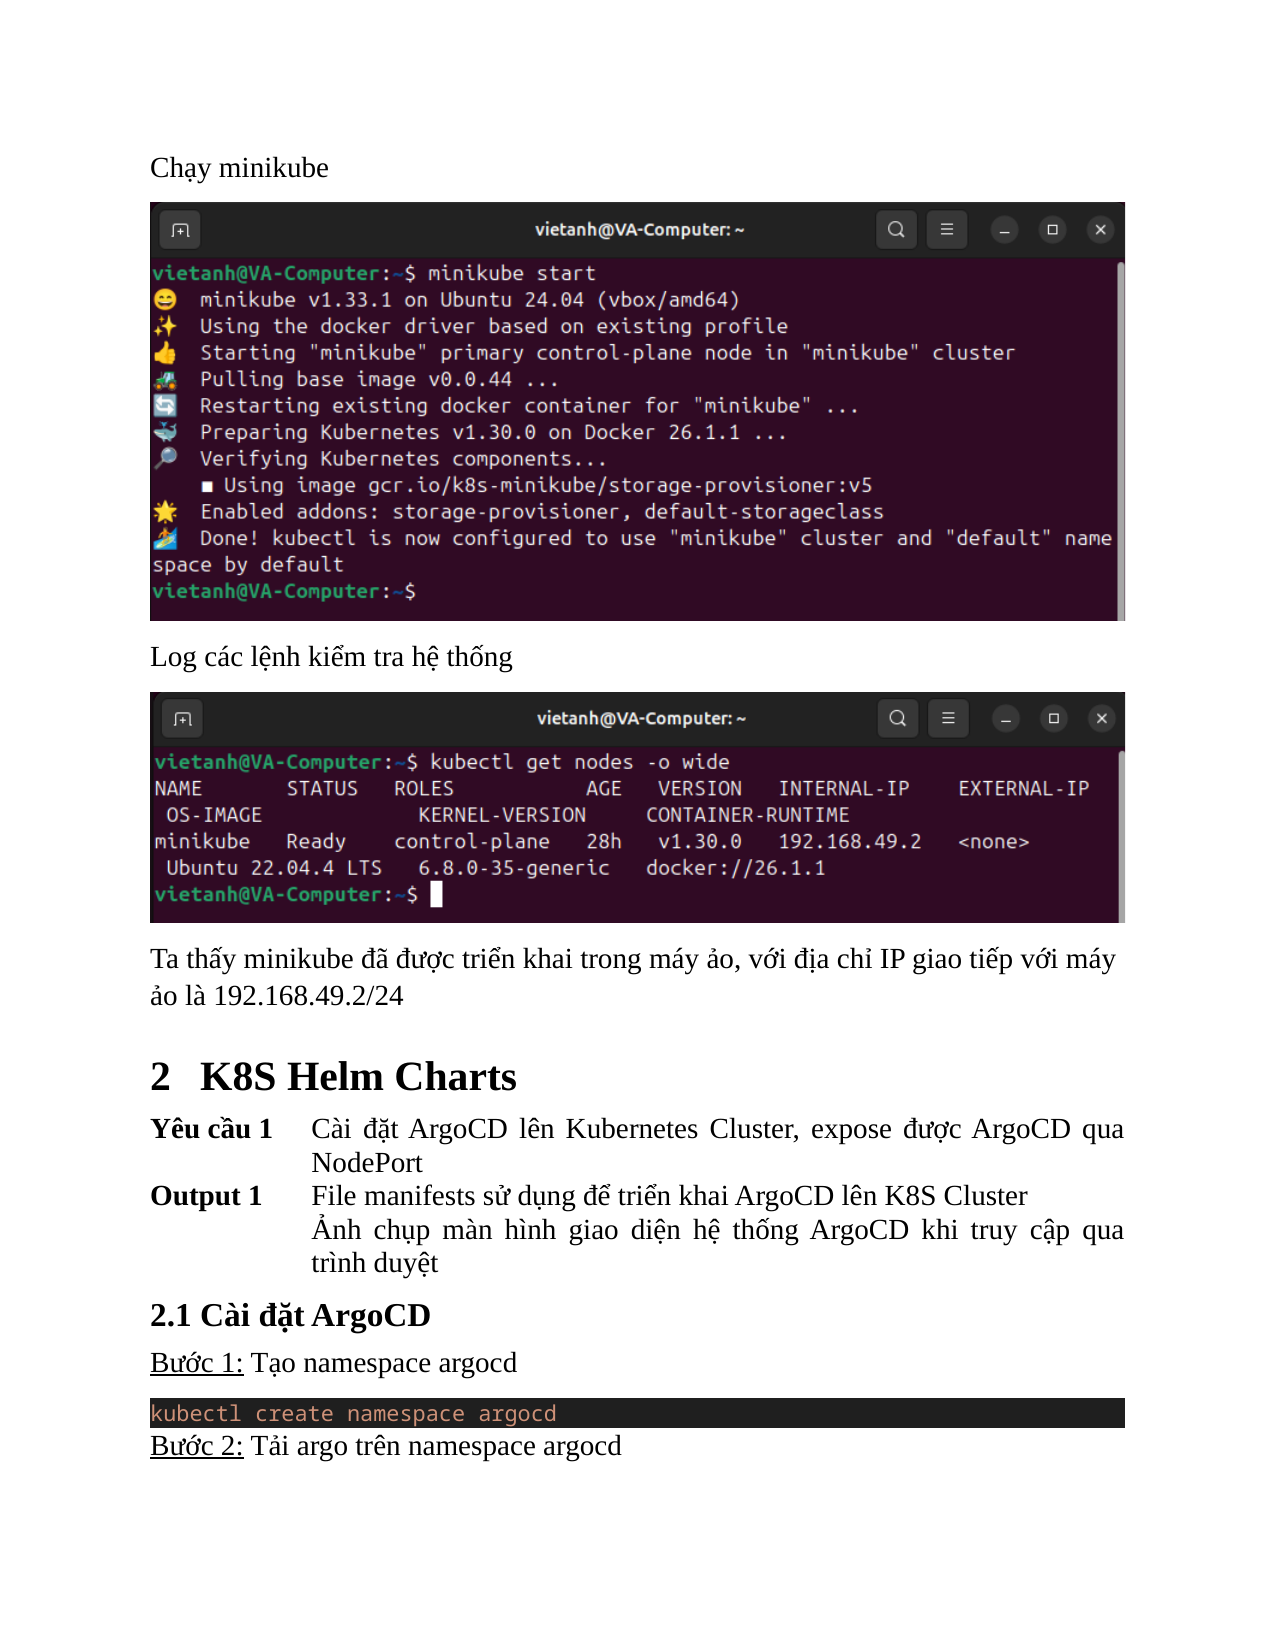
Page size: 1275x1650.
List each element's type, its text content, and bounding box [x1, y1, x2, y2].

picture [150, 202, 1125, 621]
table_header Yêu cầu 1 [139, 1111, 300, 1178]
text Log các lệnh kiểm tra hệ thống [150, 639, 1125, 673]
subtitle K8S Helm Charts [150, 1051, 1125, 1099]
table_cell File manifests sử dụng để triển khai ArgoCD lên K8S Cluster Ảnh chụp màn hình giao diện hệ thống ArgoCD khi truy cập qua trình duyệt [300, 1178, 1136, 1279]
table_header Cài đặt ArgoCD lên Kubernetes Cluster, expose được ArgoCD qua NodePort [300, 1111, 1136, 1178]
text Chạy minikube [150, 150, 1125, 183]
text Ta thấy minikube đã được triển khai trong máy ảo, với địa chỉ IP giao tiếp với máy ảo là 192.168.49.2/24 [150, 941, 1125, 1011]
subtitle Cài đặt ArgoCD [150, 1296, 1125, 1334]
text Bước 2: Tải argo trên namespace argocd [150, 1428, 1125, 1461]
text kubectl create namespace argocd [150, 1398, 1125, 1428]
text Bước 1: Tạo namespace argocd [150, 1345, 1125, 1379]
picture [150, 692, 1125, 923]
table_cell Output 1 [139, 1178, 300, 1279]
